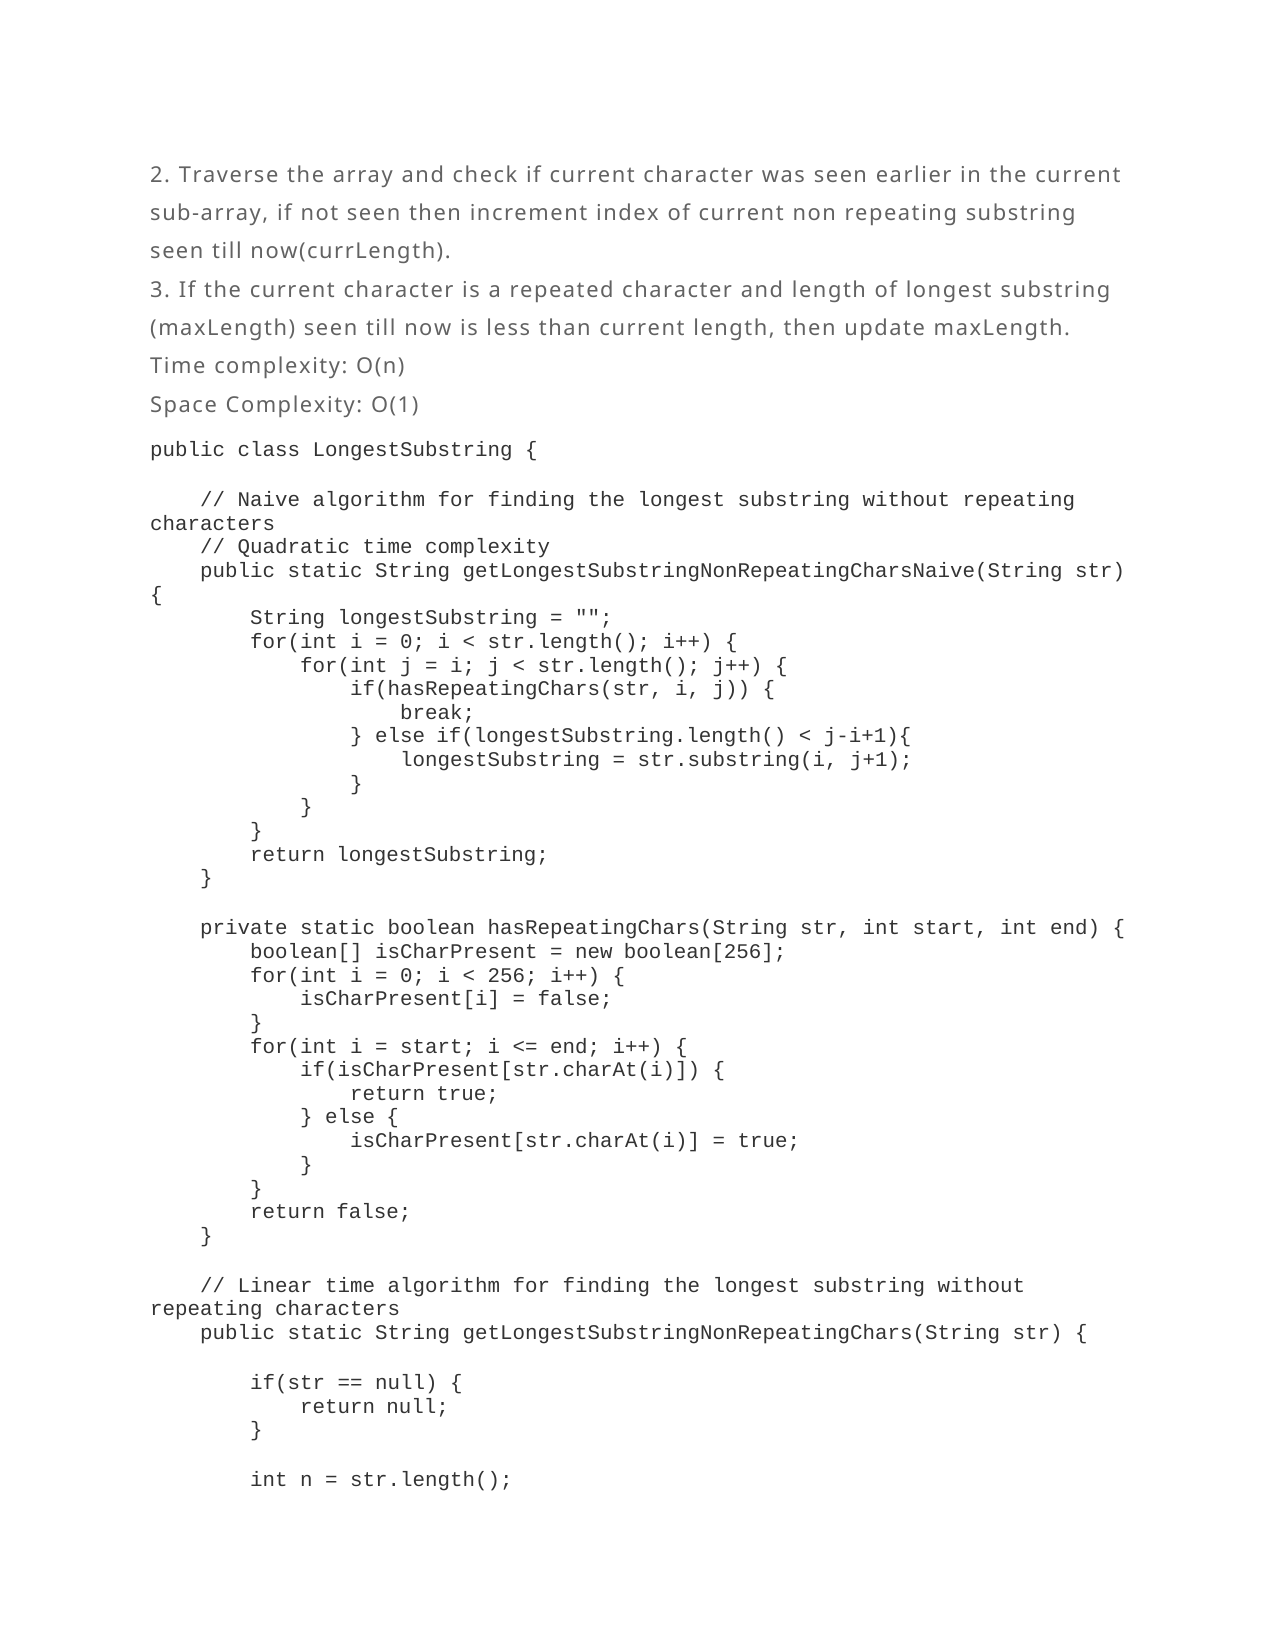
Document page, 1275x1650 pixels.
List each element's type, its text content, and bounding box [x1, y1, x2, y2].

text longestSubstring = str.substring(i, j+1); [150, 749, 1125, 773]
text boolean[] isCharPresent = new boolean[256]; [150, 941, 1125, 965]
text } [150, 867, 1125, 891]
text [150, 150, 1125, 418]
text String longestSubstring = ""; [150, 607, 1125, 631]
text for(int i = 0; i < 256; i++) { [150, 965, 1125, 988]
text if(str == null) { [150, 1372, 1125, 1396]
text for(int i = start; i <= end; i++) { [150, 1036, 1125, 1059]
text return true; [150, 1083, 1125, 1107]
text if(isCharPresent[str.charAt(i)]) { [150, 1059, 1125, 1083]
text return false; [150, 1201, 1125, 1225]
text } [150, 1225, 1125, 1248]
text } [150, 1419, 1125, 1443]
text } [150, 1012, 1125, 1036]
text } [150, 1177, 1125, 1201]
text // Naive algorithm for finding the longest substring without repeating characters [150, 489, 1125, 536]
text public static String getLongestSubstringNonRepeatingChars(String str) { [150, 1322, 1125, 1346]
text break; [150, 702, 1125, 726]
text } else if(longestSubstring.length() < j-i+1){ [150, 726, 1125, 749]
text // Quadratic time complexity [150, 536, 1125, 560]
text int n = str.length(); [150, 1469, 1125, 1493]
text } [150, 1154, 1125, 1177]
text // Linear time algorithm for finding the longest substring without repeating characters [150, 1275, 1125, 1322]
text isCharPresent[str.charAt(i)] = true; [150, 1130, 1125, 1154]
text if(hasRepeatingChars(str, i, j)) { [150, 678, 1125, 702]
text } else { [150, 1107, 1125, 1130]
text } [150, 820, 1125, 844]
text for(int i = 0; i < str.length(); i++) { [150, 631, 1125, 654]
text for(int j = i; j < str.length(); j++) { [150, 654, 1125, 678]
text return longestSubstring; [150, 844, 1125, 867]
text } [150, 773, 1125, 796]
text public static String getLongestSubstringNonRepeatingCharsNaive(String str) { [150, 560, 1125, 607]
text } [150, 796, 1125, 820]
text private static boolean hasRepeatingChars(String str, int start, int end) { [150, 917, 1125, 941]
text return null; [150, 1396, 1125, 1419]
text isCharPresent[i] = false; [150, 988, 1125, 1012]
text public class LongestSubstring { [150, 439, 1125, 463]
